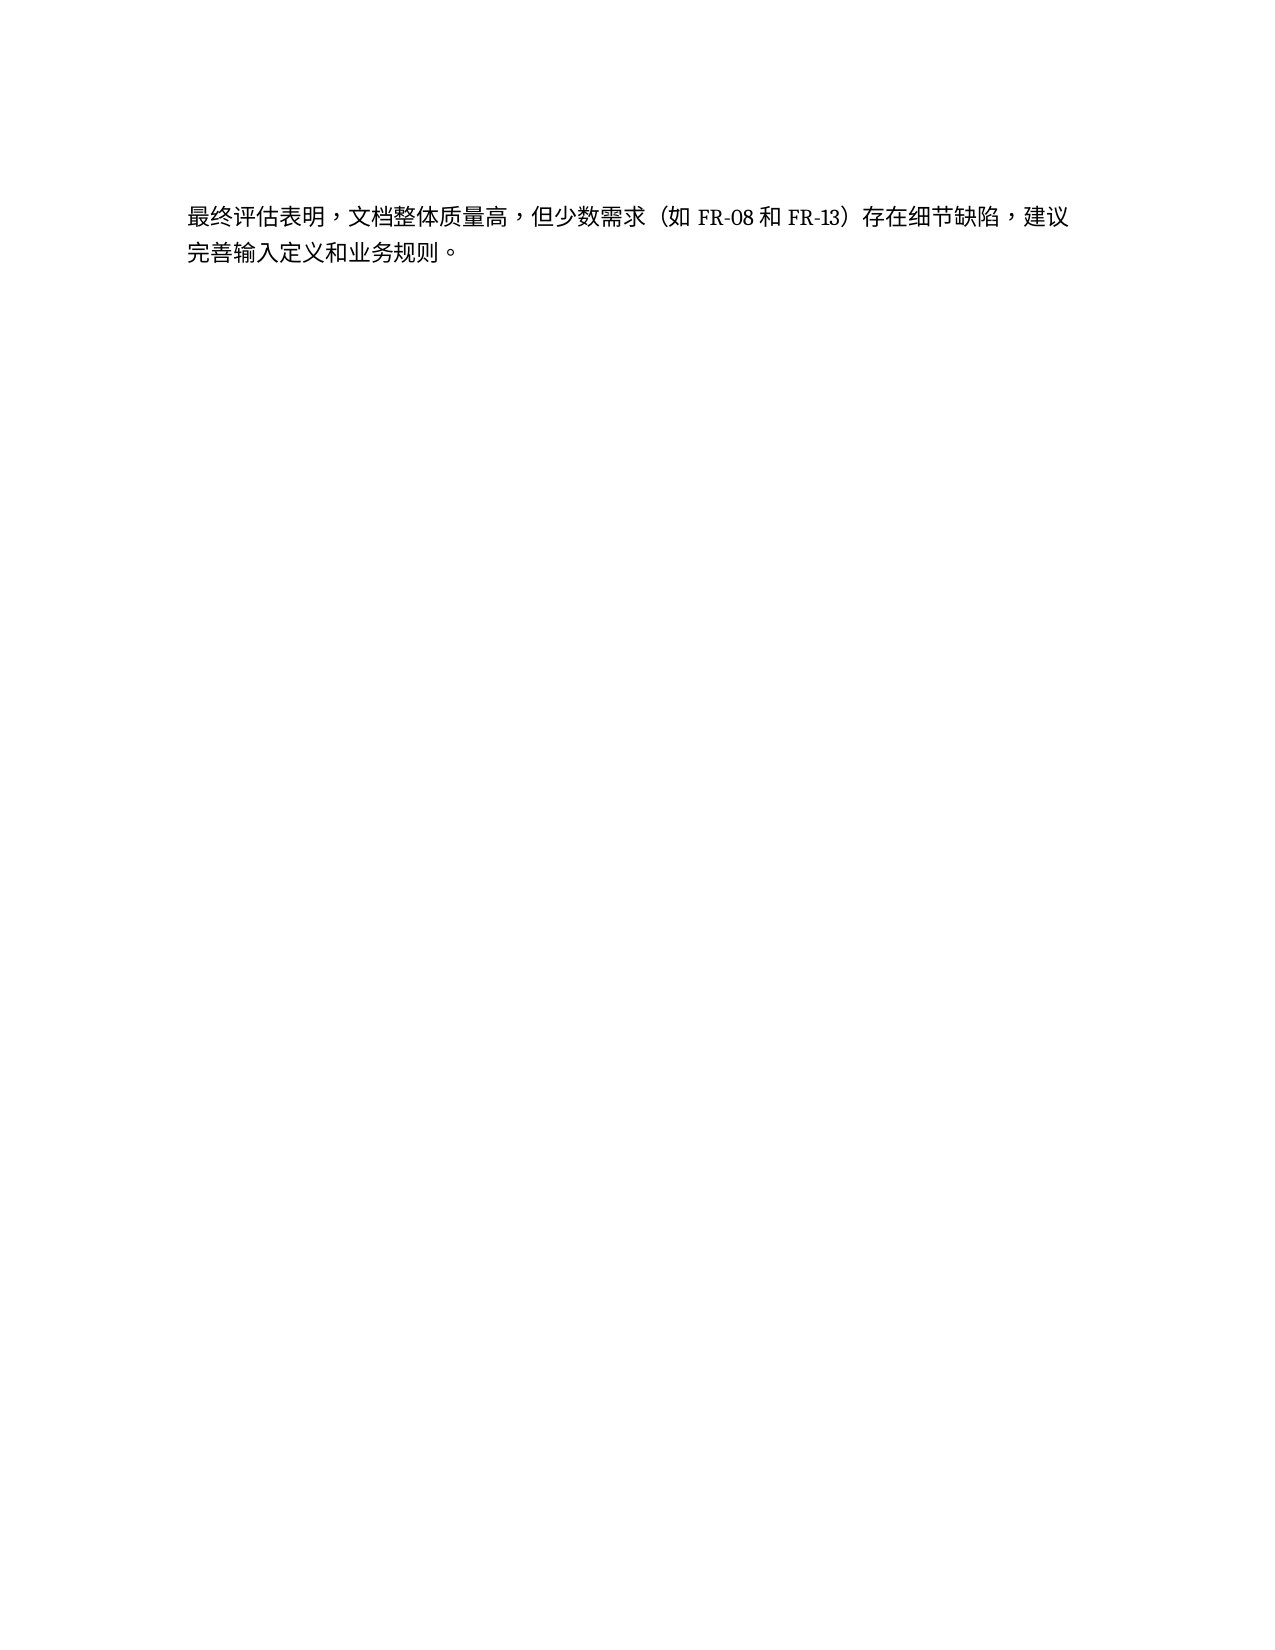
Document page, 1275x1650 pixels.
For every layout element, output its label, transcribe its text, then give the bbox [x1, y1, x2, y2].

text 最终评估表明，文档整体质量高，但少数需求（如 FR-08 和 FR-13）存在细节缺陷，建议完善输入定义和业务规则。 [187, 201, 1087, 268]
